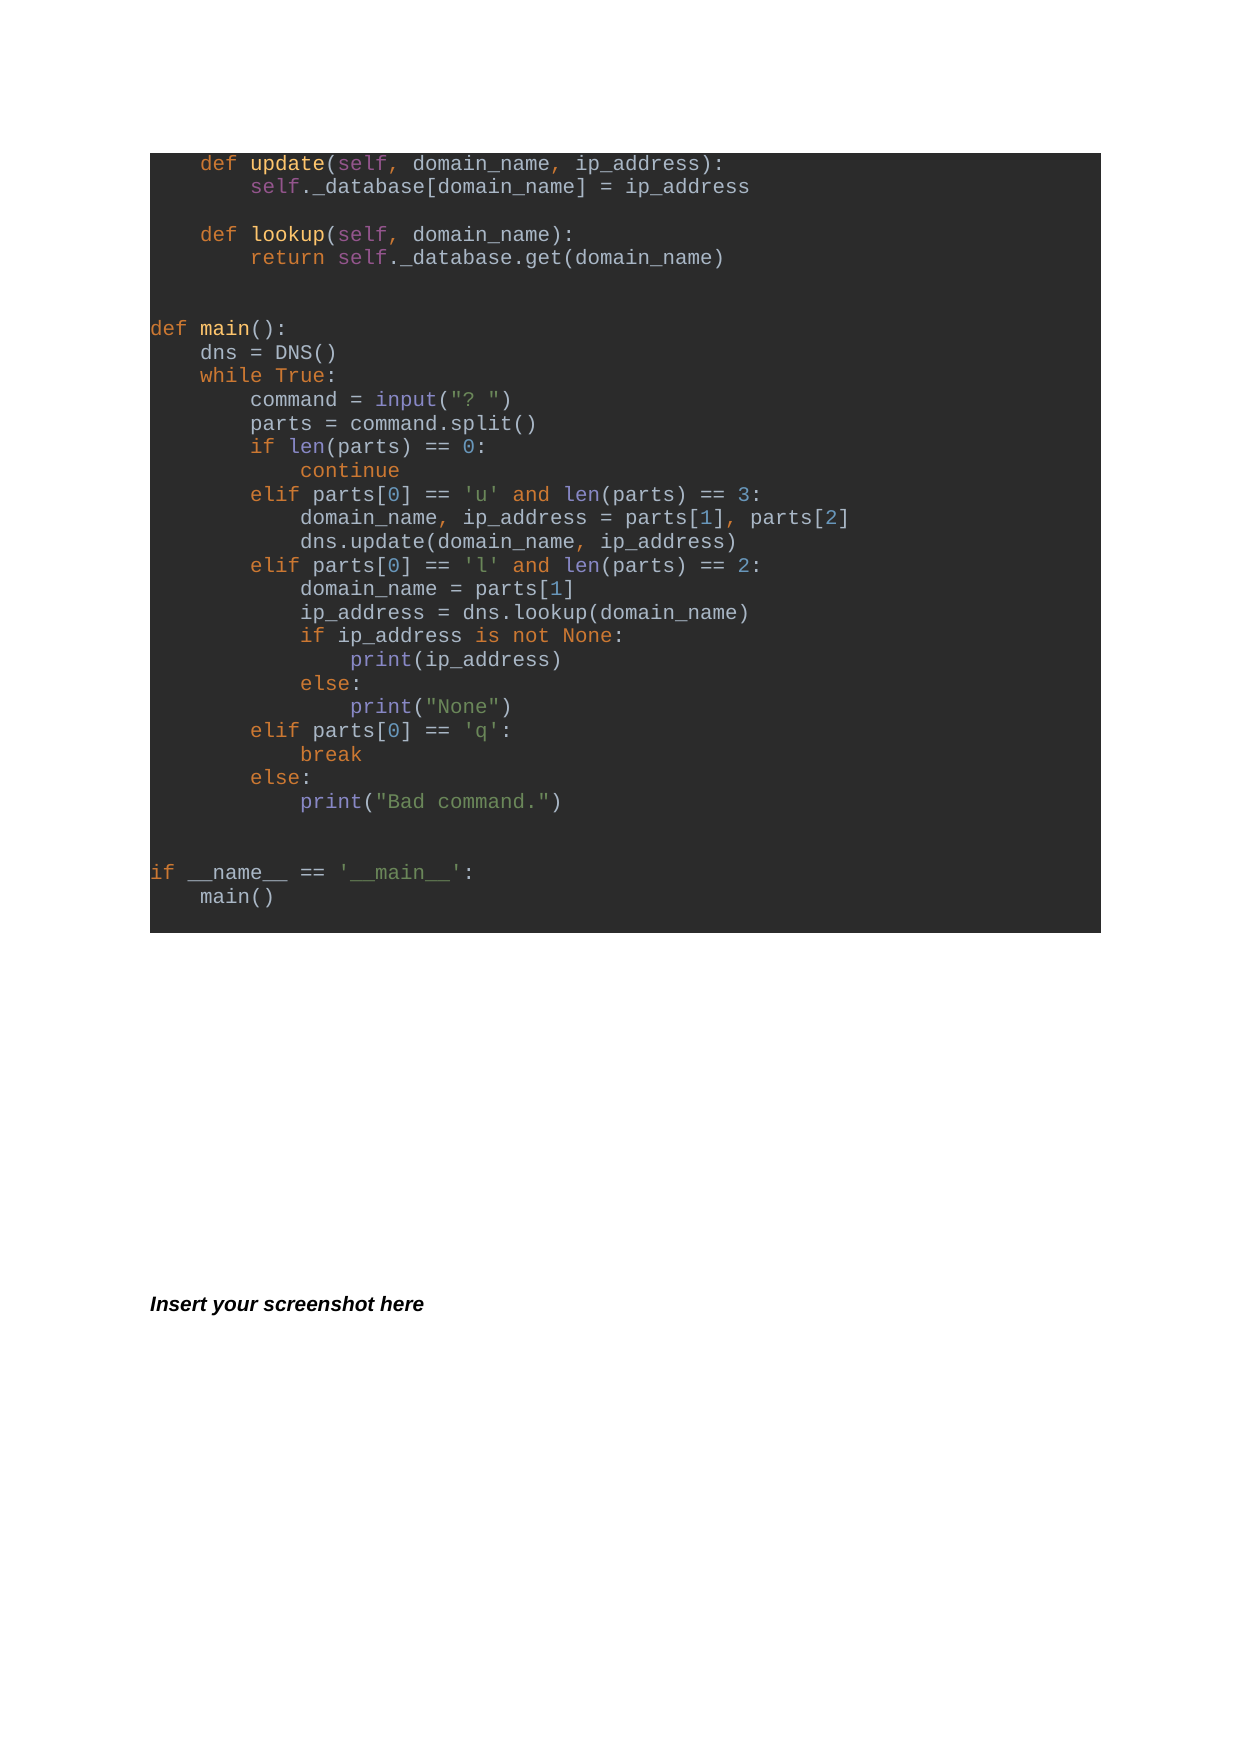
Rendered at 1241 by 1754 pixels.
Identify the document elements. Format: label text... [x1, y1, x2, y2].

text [150, 153, 1101, 909]
text Insert your screenshot here [150, 1292, 1059, 1316]
